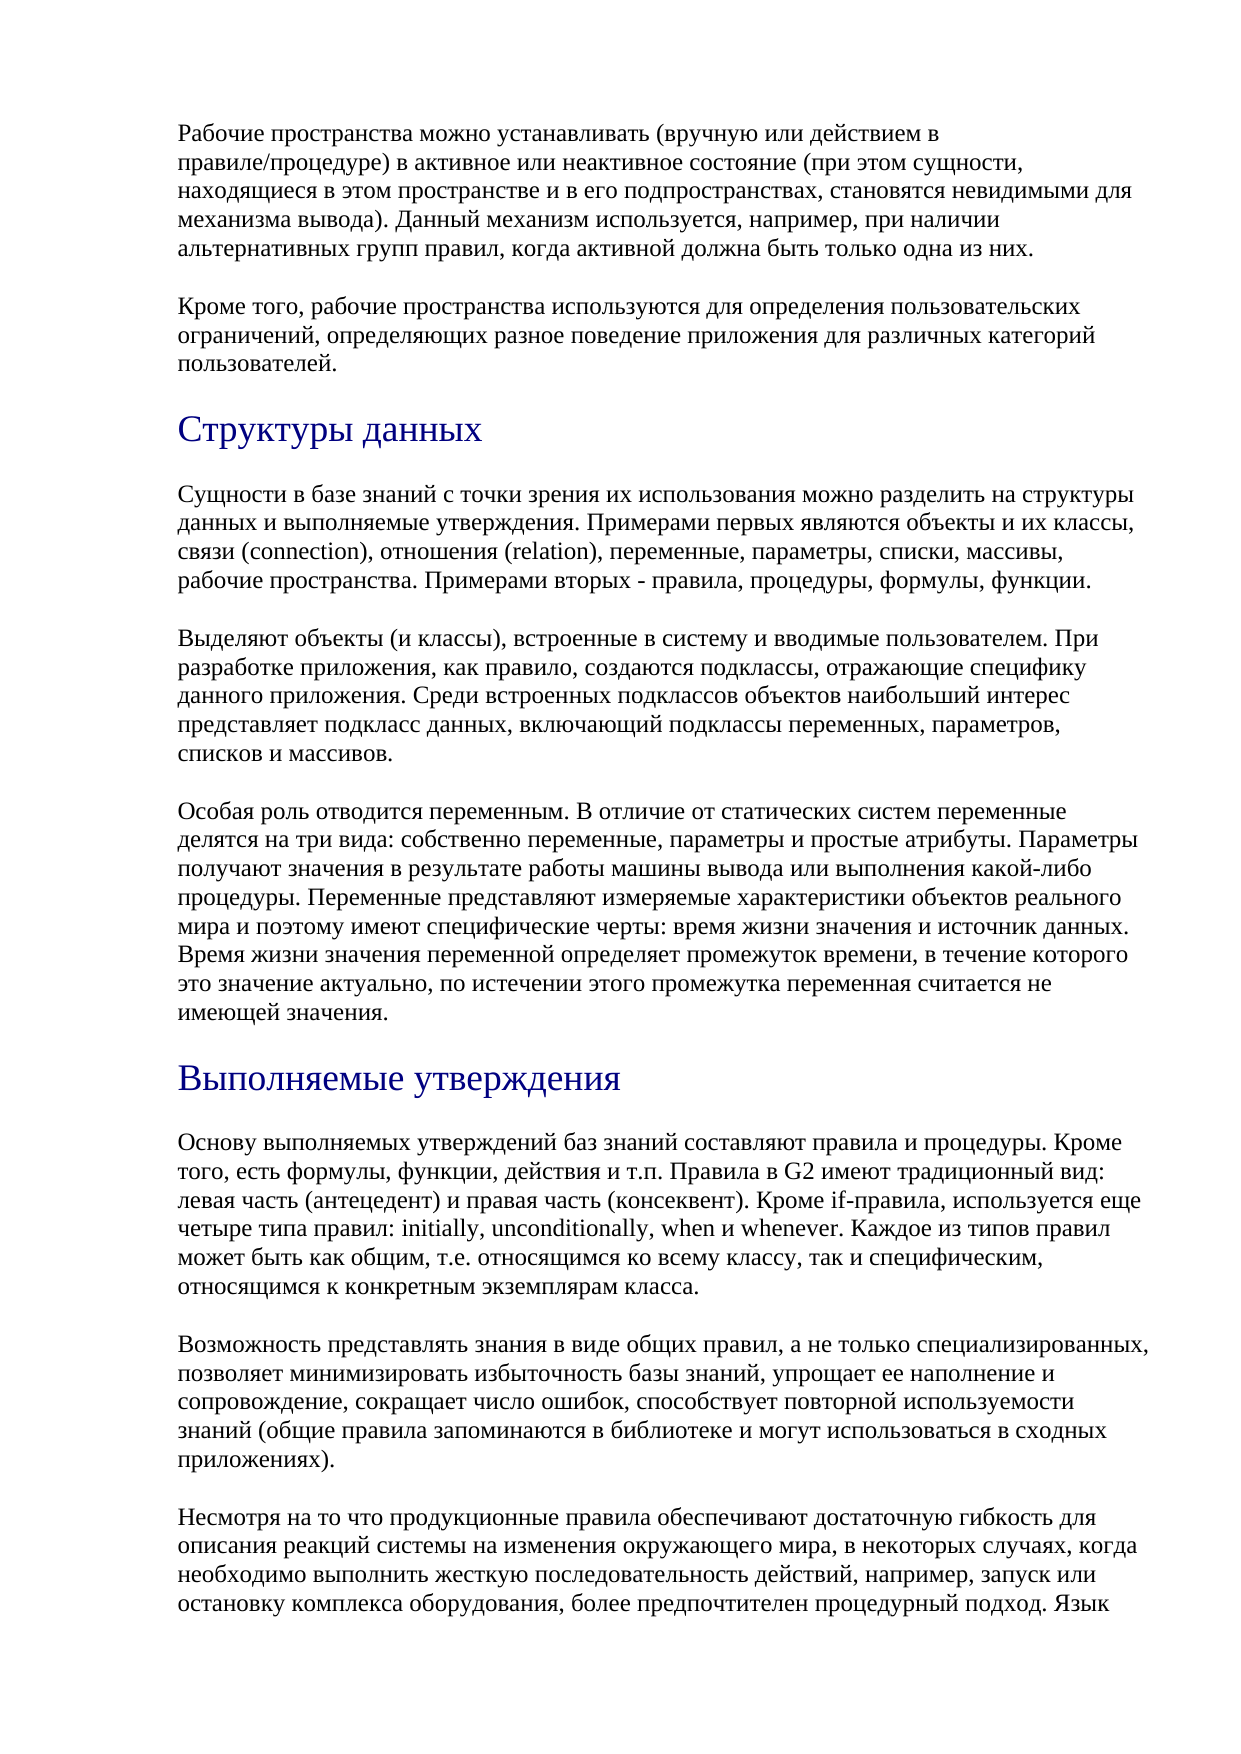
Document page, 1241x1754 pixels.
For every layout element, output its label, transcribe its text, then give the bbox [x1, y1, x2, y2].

text Рабочие пространства можно устанавливать (вручную или действием в правиле/процедуре) в активное или неактивное состояние (при этом сущности, находящиеся в этом пространстве и в его подпространствах, становятся невидимыми для механизма вывода). Данный механизм используется, например, при наличии альтернативных групп правил, когда активной должна быть только одна из них. [177, 118, 1152, 262]
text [177, 1502, 1152, 1617]
text Выделяют объекты (и классы), встроенные в систему и вводимые пользователем. При разработке приложения, как правило, создаются подклассы, отражающие специфику данного приложения. Среди встроенных подклассов объектов наибольший интерес представляет подкласс данных, включающий подклассы переменных, параметров, списков и массивов. [177, 623, 1152, 767]
text Возможность представлять знания в виде общих правил, а не только специализированных, позволяет минимизировать избыточность базы знаний, упрощает ее наполнение и сопровождение, сокращает число ошибок, способствует повторной используемости знаний (общие правила запоминаются в библиотеке и могут использоваться в сходных приложениях). [177, 1329, 1152, 1473]
text Основу выполняемых утверждений баз знаний составляют правила и процедуры. Кроме того, есть формулы, функции, действия и т.п. Правила в G2 имеют традиционный вид: левая часть (антецедент) и правая часть (консеквент). Кроме if-правила, используется еще четыре типа правил: initially, unconditionally, when и whenever. Каждое из типов правил может быть как общим, т.е. относящимся ко всему классу, так и специфическим, относящимся к конкретным экземплярам класса. [177, 1127, 1152, 1300]
text Выполняемые утверждения [177, 1055, 1152, 1098]
text Особая роль отводится переменным. В отличие от статических систем переменные делятся на три вида: собственно переменные, параметры и простые атрибуты. Параметры получают значения в результате работы машины вывода или выполнения какой-либо процедуры. Переменные представляют измеряемые характеристики объектов реального мира и поэтому имеют специфические черты: время жизни значения и источник данных. Время жизни значения переменной определяет промежуток времени, в течение которого это значение актуально, по истечении этого промежутка переменная считается не имеющей значения. [177, 796, 1152, 1026]
text Структуры данных [177, 406, 1152, 449]
text Сущности в базе знаний с точки зрения их использования можно разделить на структуры данных и выполняемые утверждения. Примерами первых являются объекты и их классы, связи (connection), отношения (relation), переменные, параметры, списки, массивы, рабочие пространства. Примерами вторых - правила, процедуры, формулы, функции. [177, 479, 1152, 594]
text Кроме того, рабочие пространства используются для определения пользовательских ограничений, определяющих разное поведение приложения для различных категорий пользователей. [177, 291, 1152, 377]
